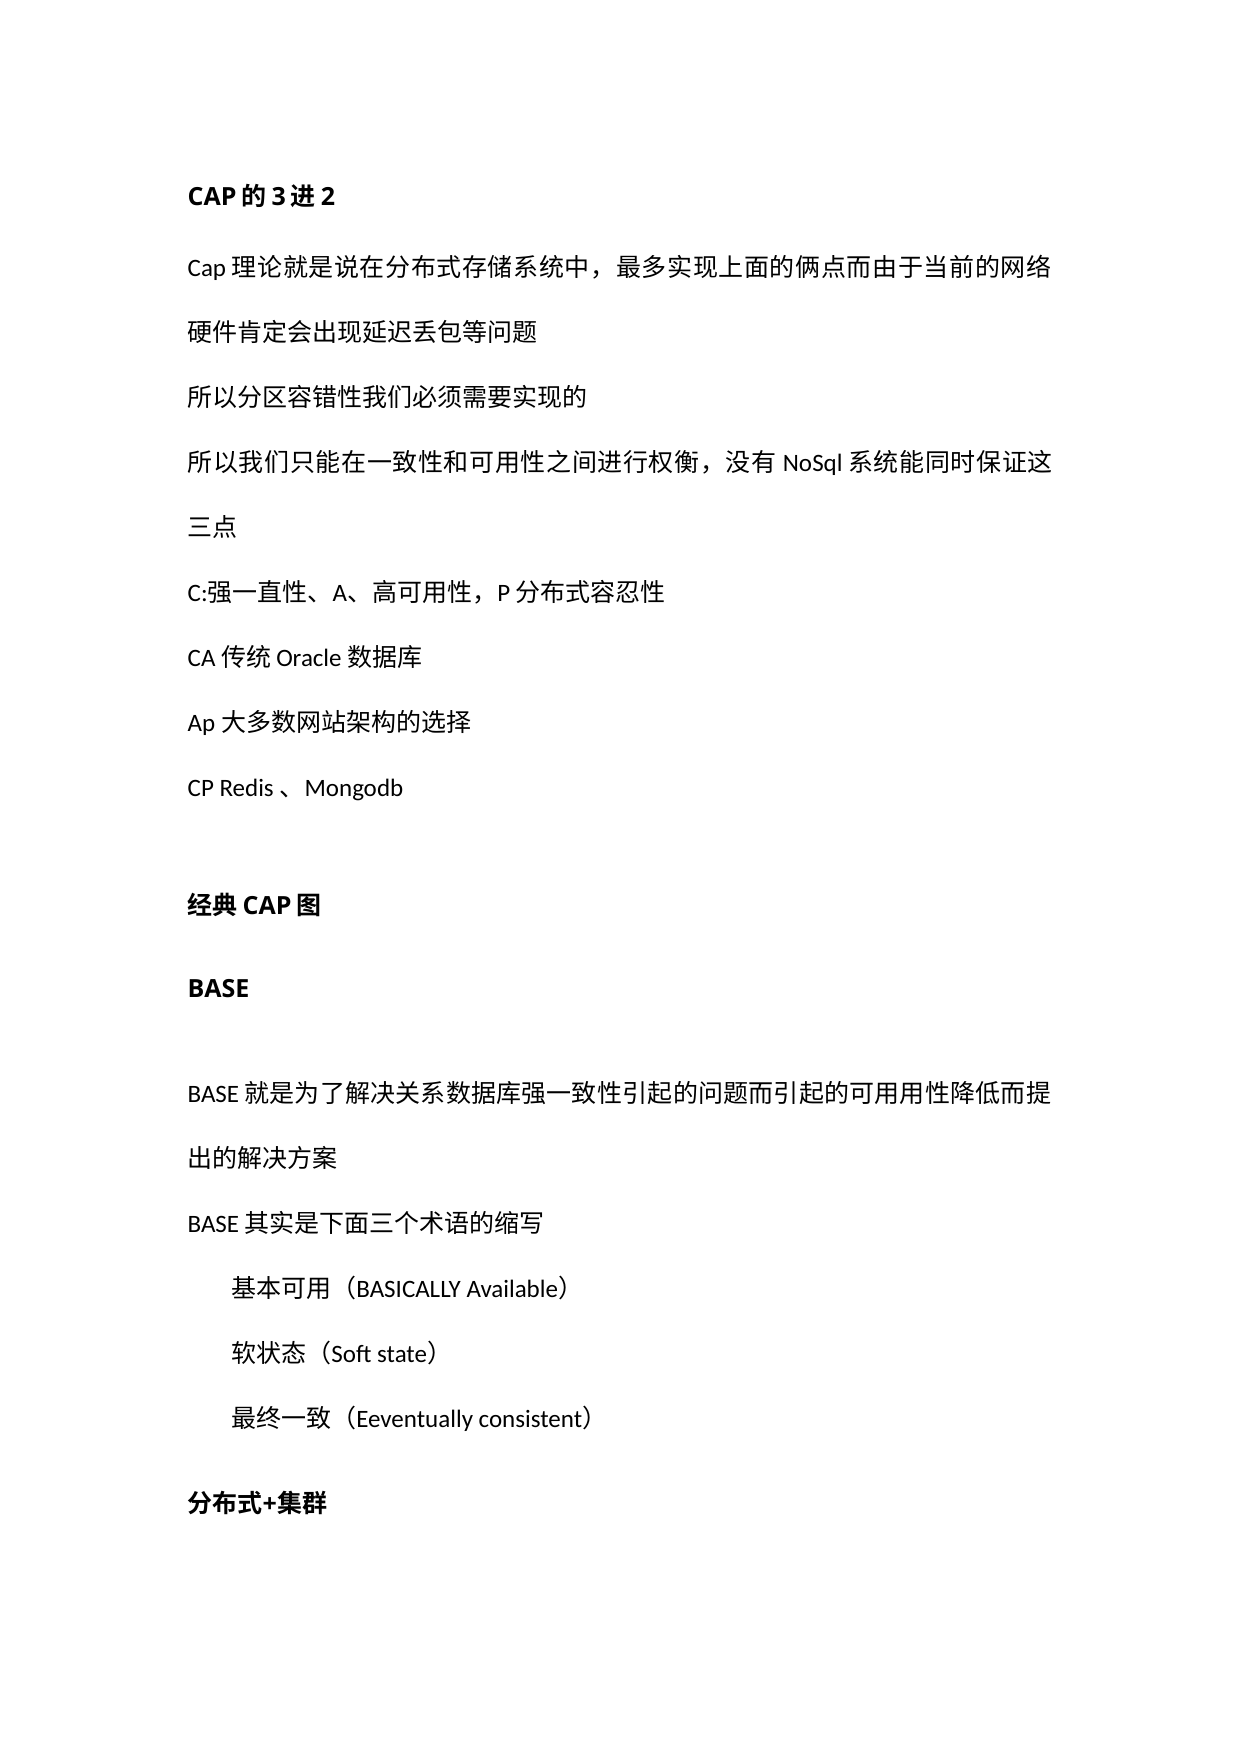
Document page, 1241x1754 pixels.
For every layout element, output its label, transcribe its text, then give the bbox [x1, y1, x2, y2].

subtitle BASE [187, 956, 1053, 1021]
text 软状态（Soft state） [231, 1319, 1053, 1384]
text Cap理论就是说在分布式存储系统中，最多实现上面的俩点而由于当前的网络硬件肯定会出现延迟丢包等问题 [187, 233, 1053, 363]
text CP Redis 、Mongodb [187, 753, 1053, 818]
subtitle CAP的3进2 [187, 162, 1053, 227]
text Ap 大多数网站架构的选择 [187, 688, 1053, 753]
text CA 传统Oracle 数据库 [187, 623, 1053, 688]
subtitle 分布式+集群 [187, 1469, 1053, 1534]
text 所以分区容错性我们必须需要实现的 [187, 363, 1053, 428]
text 基本可用（BASICALLY Available） [231, 1254, 1053, 1319]
subtitle 经典CAP图 [187, 871, 1053, 936]
text BASE其实是下面三个术语的缩写 [187, 1189, 1053, 1254]
text 最终一致（Eeventually consistent） [231, 1384, 1053, 1449]
text 所以我们只能在一致性和可用性之间进行权衡，没有NoSql系统能同时保证这三点 [187, 428, 1053, 558]
text BASE就是为了解决关系数据库强一致性引起的问题而引起的可用用性降低而提出的解决方案 [187, 1059, 1053, 1189]
text C:强一直性、A、高可用性，P分布式容忍性 [187, 558, 1053, 623]
